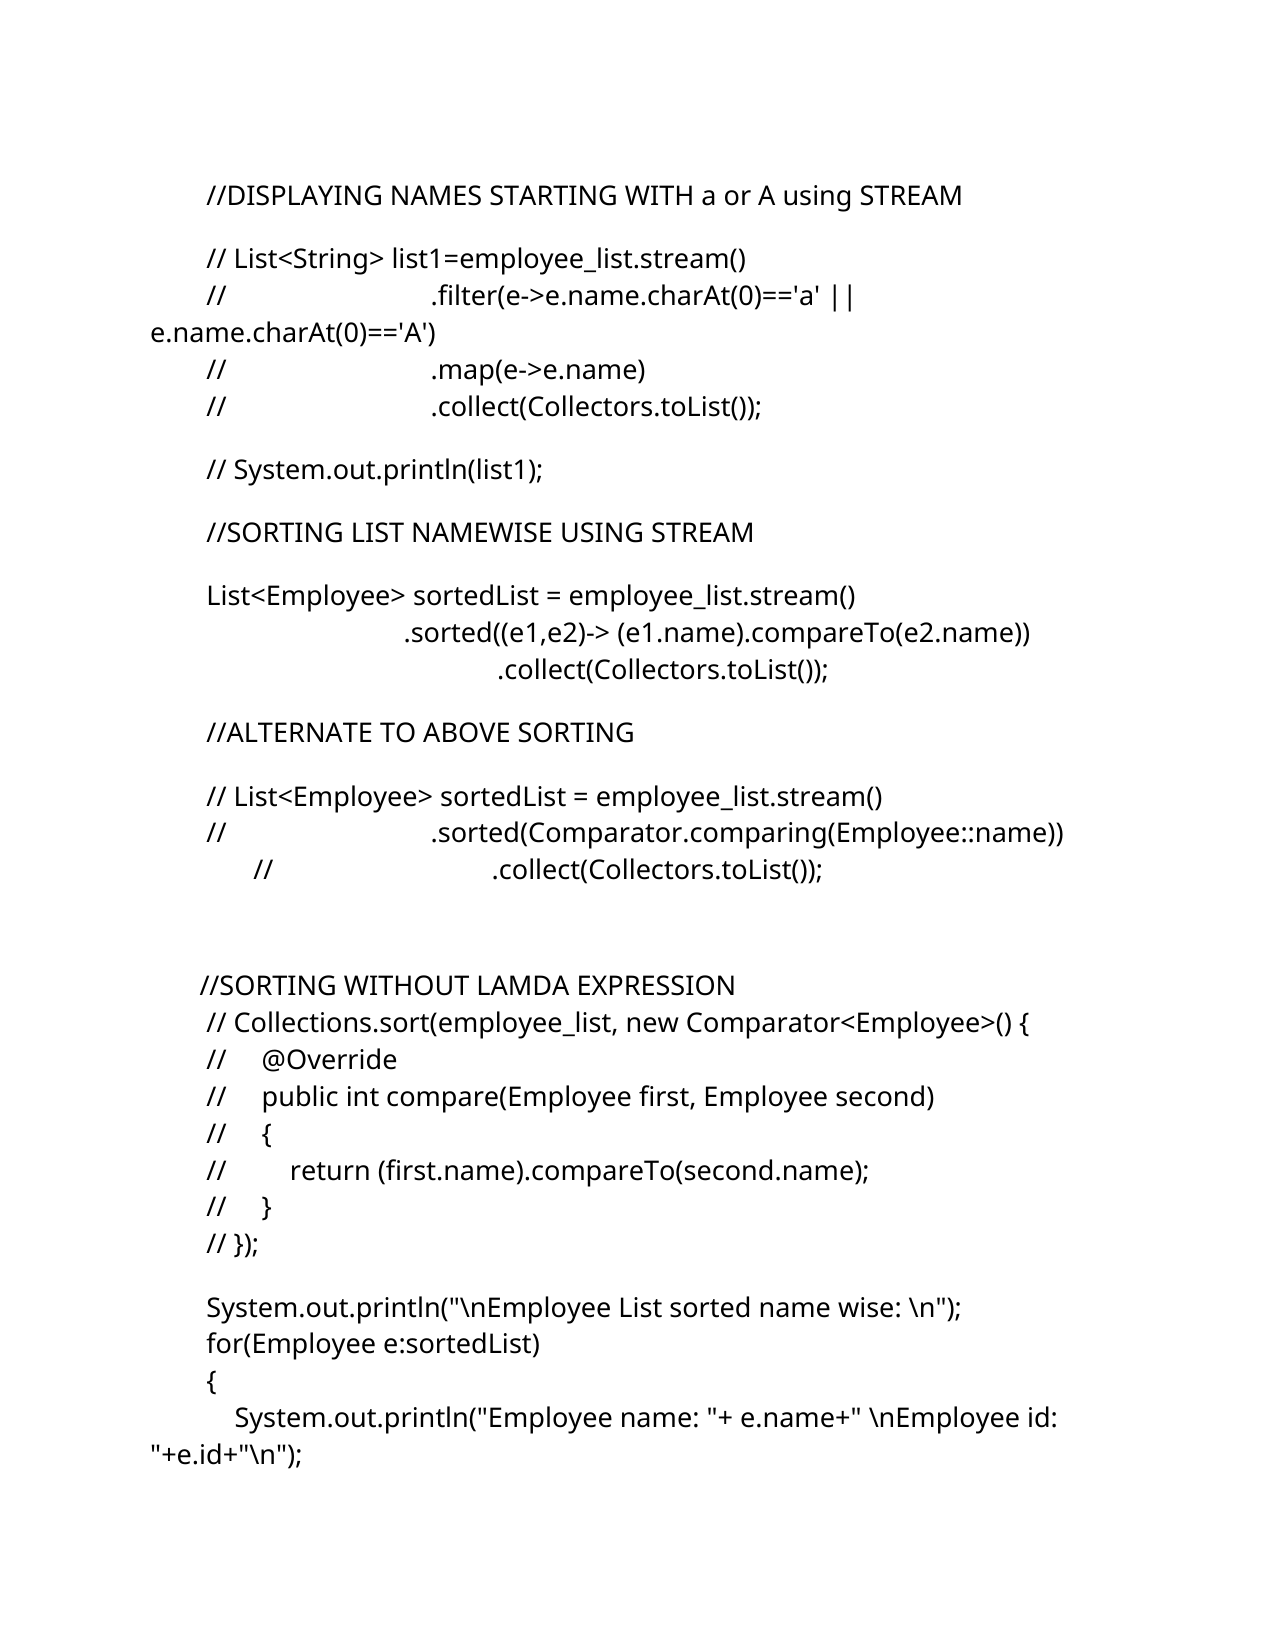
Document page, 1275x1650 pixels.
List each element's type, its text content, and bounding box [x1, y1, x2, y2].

text // } [150, 1188, 1125, 1225]
text // Collections.sort(employee_list, new Comparator<Employee>() { [150, 1003, 1125, 1040]
text //DISPLAYING NAMES STARTING WITH a or A using STREAM [150, 176, 1125, 213]
text // return (first.name).compareTo(second.name); [150, 1151, 1125, 1188]
text // .sorted(Comparator.comparing(Employee::name)) [150, 814, 1125, 851]
text System.out.println("Employee name: "+ e.name+" \nEmployee id: "+e.id+"\n"); [150, 1399, 1125, 1472]
text .sorted((e1,e2)-> (e1.name).compareTo(e2.name)) [150, 614, 1125, 651]
text System.out.println("\nEmployee List sorted name wise: \n"); [150, 1288, 1125, 1325]
text // public int compare(Employee first, Employee second) [150, 1077, 1125, 1114]
text // }); [150, 1225, 1125, 1262]
text { [150, 1362, 1125, 1399]
text .collect(Collectors.toList()); [150, 651, 1125, 687]
text for(Employee e:sortedList) [150, 1325, 1125, 1362]
text List<Employee> sortedList = employee_list.stream() [150, 577, 1125, 614]
text //SORTING LIST NAMEWISE USING STREAM [150, 513, 1125, 550]
text // List<String> list1=employee_list.stream() [150, 239, 1125, 276]
text // System.out.println(list1); [150, 450, 1125, 487]
text // .filter(e->e.name.charAt(0)=='a' || e.name.charAt(0)=='A') [150, 276, 1125, 350]
text // @Override [150, 1040, 1125, 1077]
text // .collect(Collectors.toList()); [150, 387, 1125, 424]
text // List<Employee> sortedList = employee_list.stream() [150, 777, 1125, 814]
text //ALTERNATE TO ABOVE SORTING [150, 714, 1125, 751]
text // .map(e->e.name) [150, 350, 1125, 387]
text //SORTING WITHOUT LAMDA EXPRESSION [150, 967, 1125, 1003]
text // .collect(Collectors.toList()); [150, 851, 1125, 888]
text // { [150, 1114, 1125, 1151]
